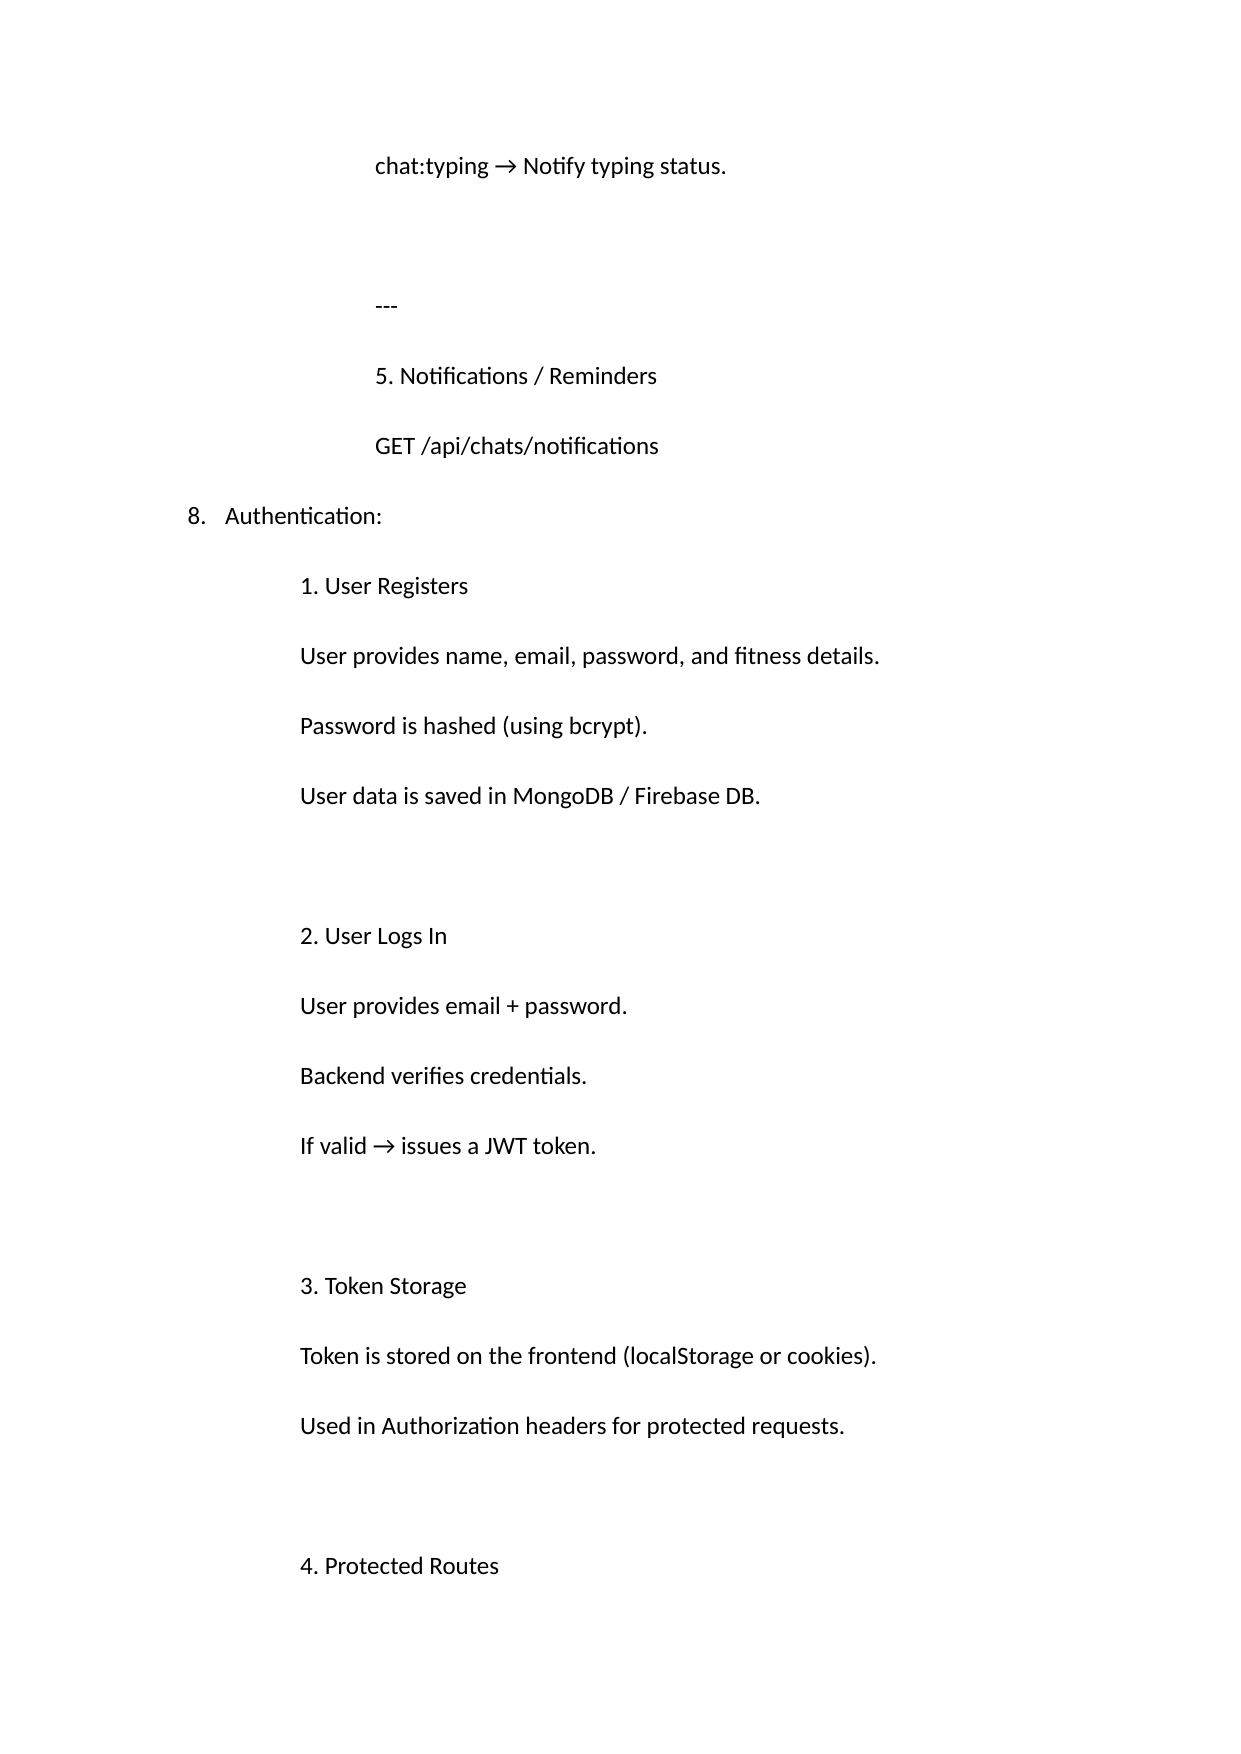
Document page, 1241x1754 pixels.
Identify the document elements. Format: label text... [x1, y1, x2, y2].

list Authentication: [187, 500, 1090, 531]
list 1. User Registers [300, 570, 1090, 601]
list chat:typing → Notify typing status. [375, 150, 1090, 181]
list Used in Authorization headers for protected requests. [300, 1410, 1090, 1441]
list Token is stored on the frontend (localStorage or cookies). [300, 1340, 1090, 1371]
list 5. Notifications / Reminders [375, 360, 1090, 391]
list User data is saved in MongoDB / Firebase DB. [300, 780, 1090, 811]
list Password is hashed (using bcrypt). [300, 710, 1090, 741]
list 3. Token Storage [300, 1270, 1090, 1301]
list --- [375, 290, 1090, 321]
list 2. User Logs In [300, 920, 1090, 951]
list Backend verifies credentials. [300, 1060, 1090, 1091]
list 4. Protected Routes [300, 1550, 1090, 1581]
list GET /api/chats/notifications [375, 430, 1090, 461]
list If valid → issues a JWT token. [300, 1130, 1090, 1161]
list User provides name, email, password, and fitness details. [300, 640, 1090, 671]
list User provides email + password. [300, 990, 1090, 1021]
